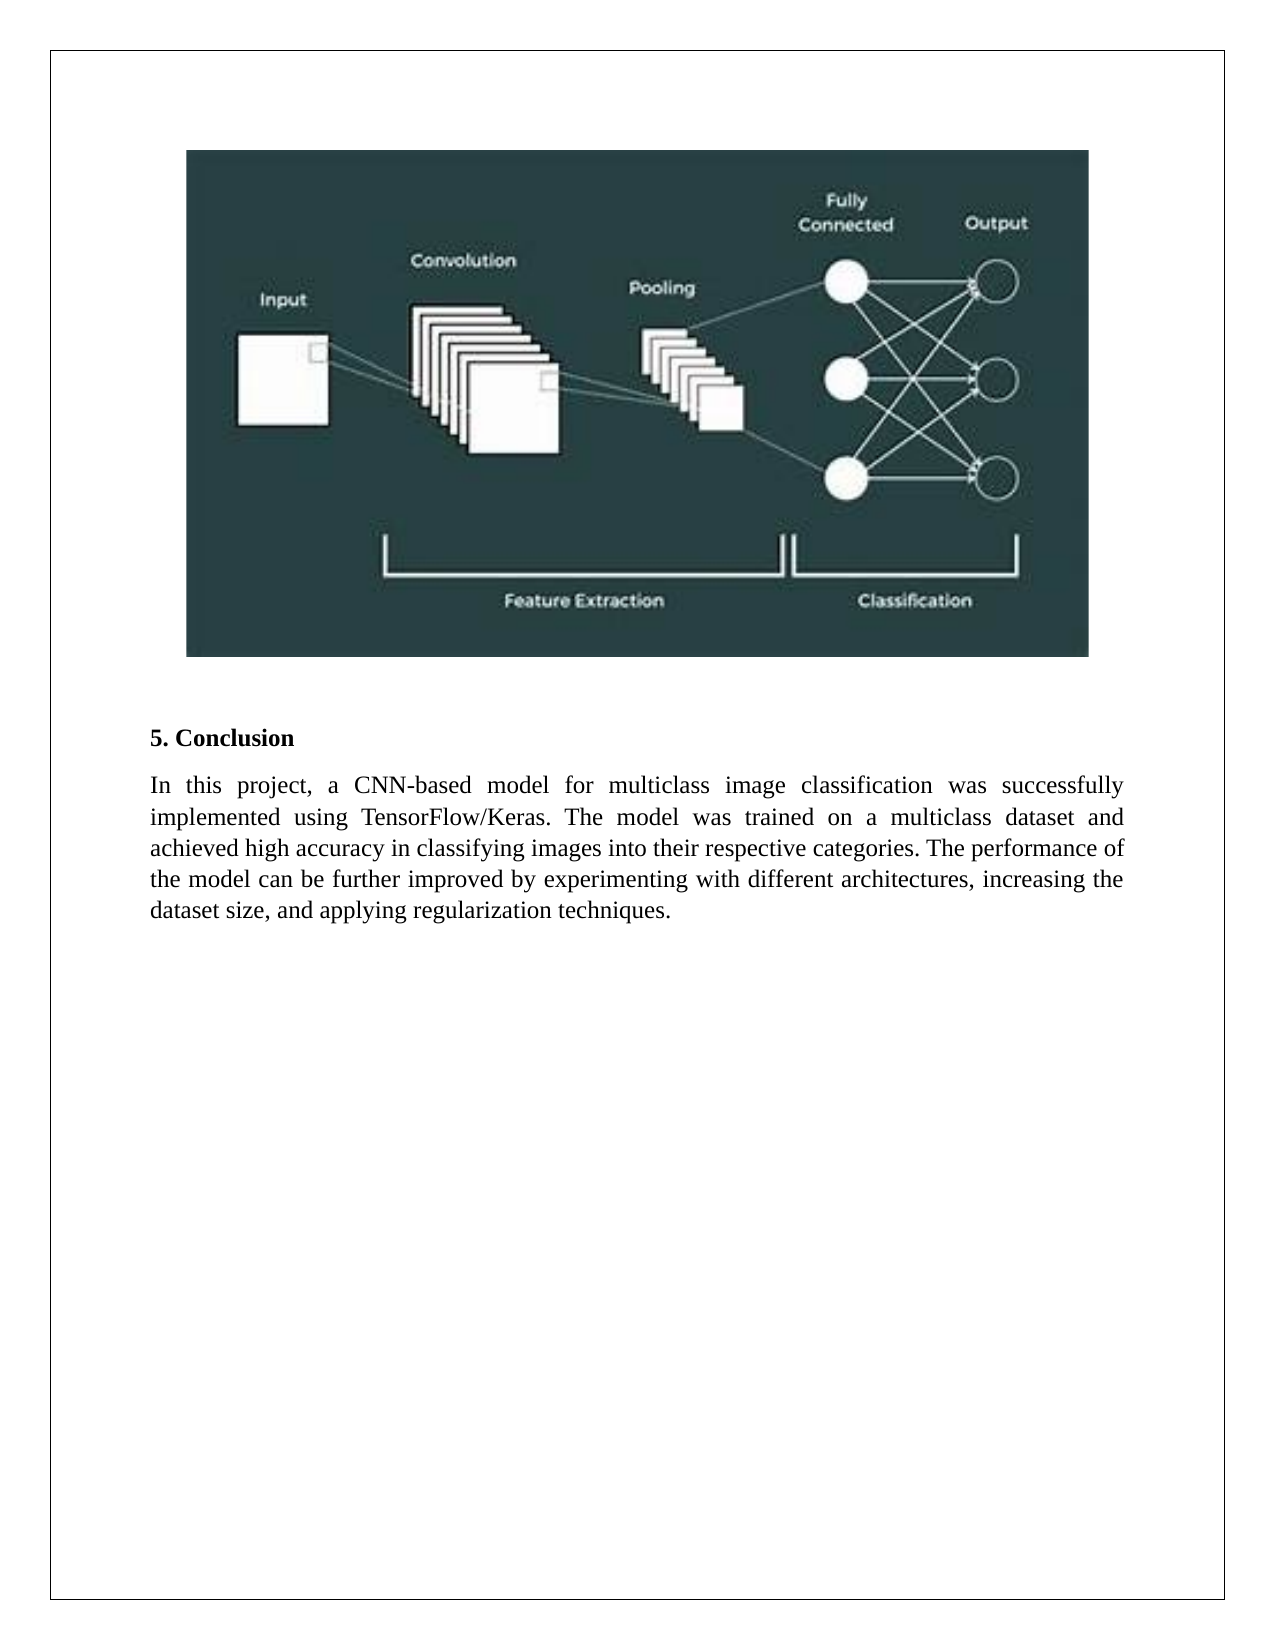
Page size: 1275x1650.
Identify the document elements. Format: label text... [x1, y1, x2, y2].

text In this project, a CNN-based model for multiclass image classification was successfully implemented using TensorFlow/Keras. The model was trained on a multiclass dataset and achieved high accuracy in classifying images into their respective categories. The performance of the model can be further improved by experimenting with different architectures, increasing the dataset size, and applying regularization techniques. [150, 771, 1125, 923]
text 5. Conclusion [150, 723, 1125, 752]
picture [186, 150, 1089, 657]
